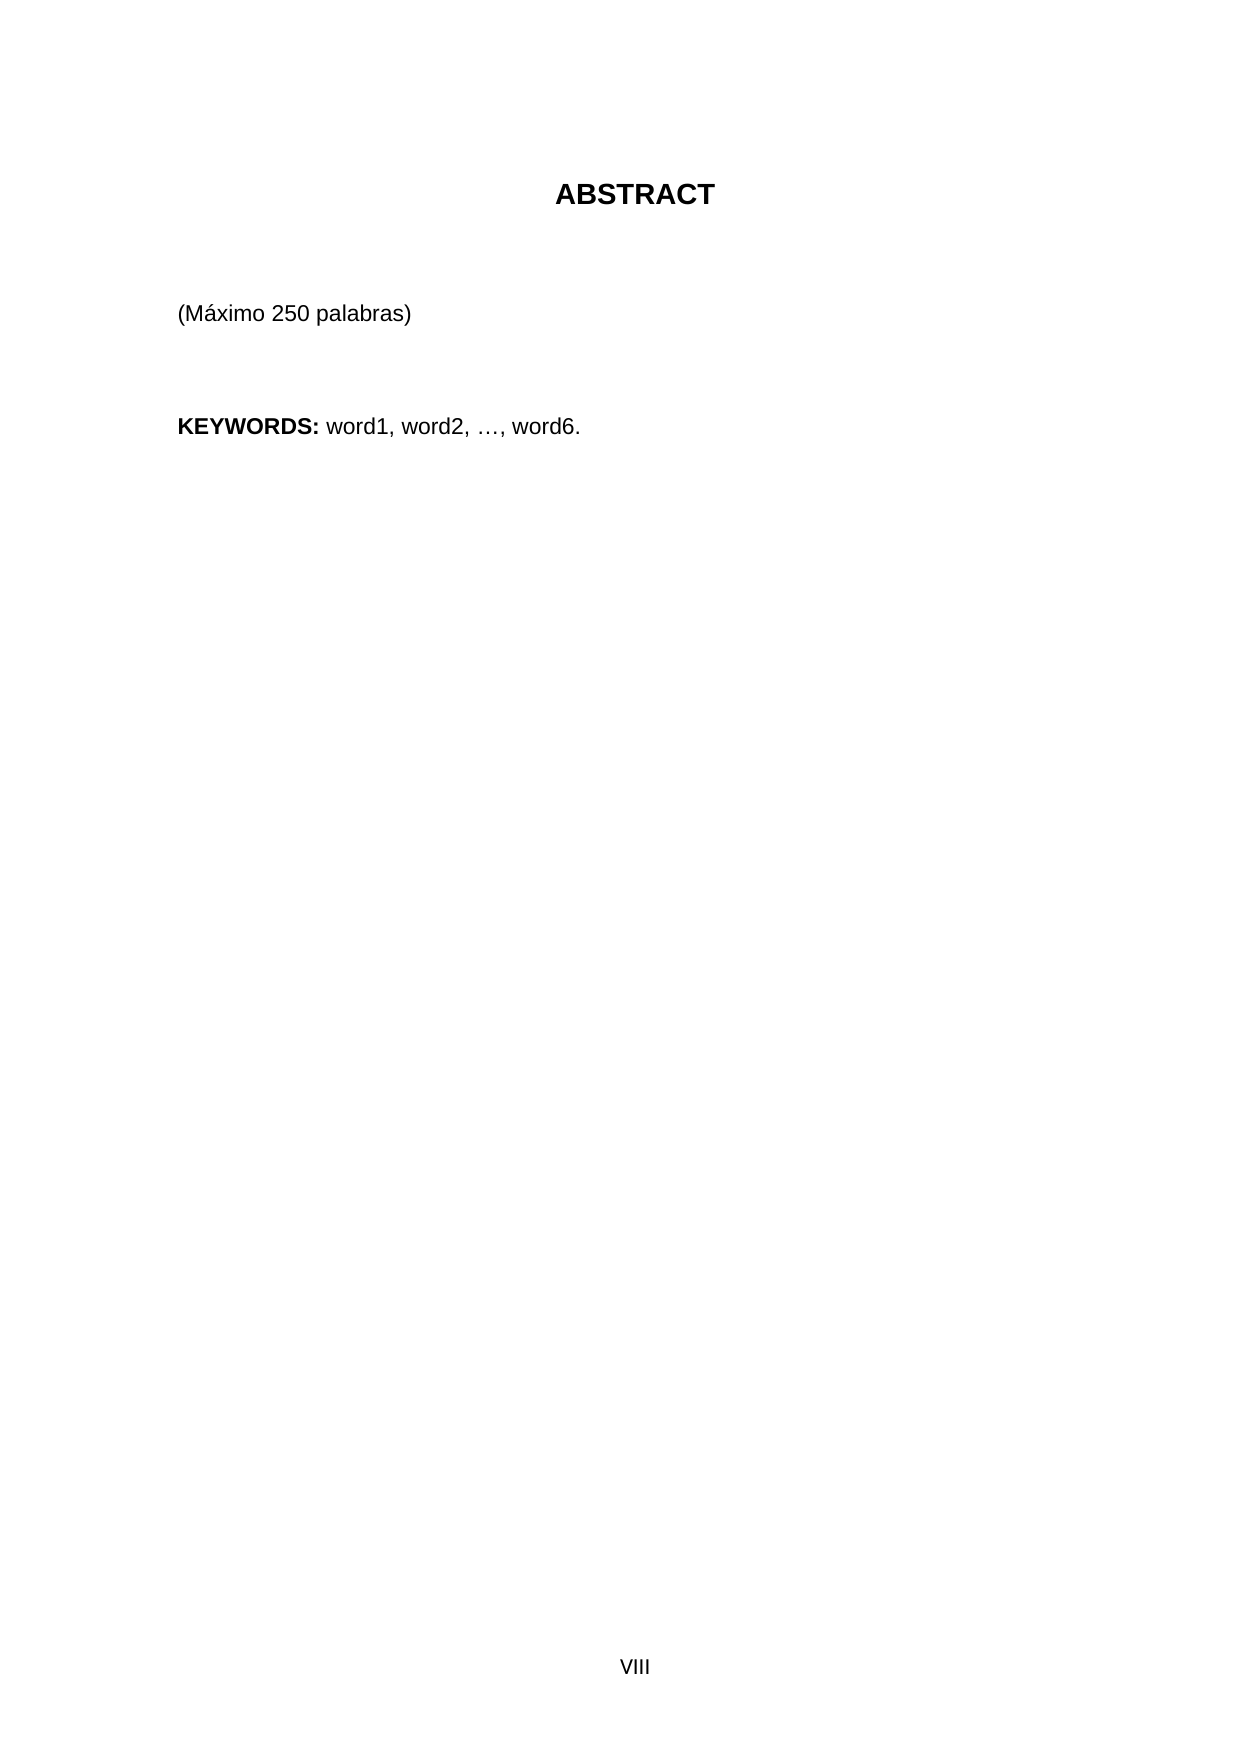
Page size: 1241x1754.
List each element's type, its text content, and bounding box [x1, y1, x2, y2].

text KEYWORDS: word1, word2, …, word6. [177, 413, 1092, 439]
text (Máximo 250 palabras) [177, 300, 1092, 327]
text ABSTRACT [177, 177, 1092, 211]
